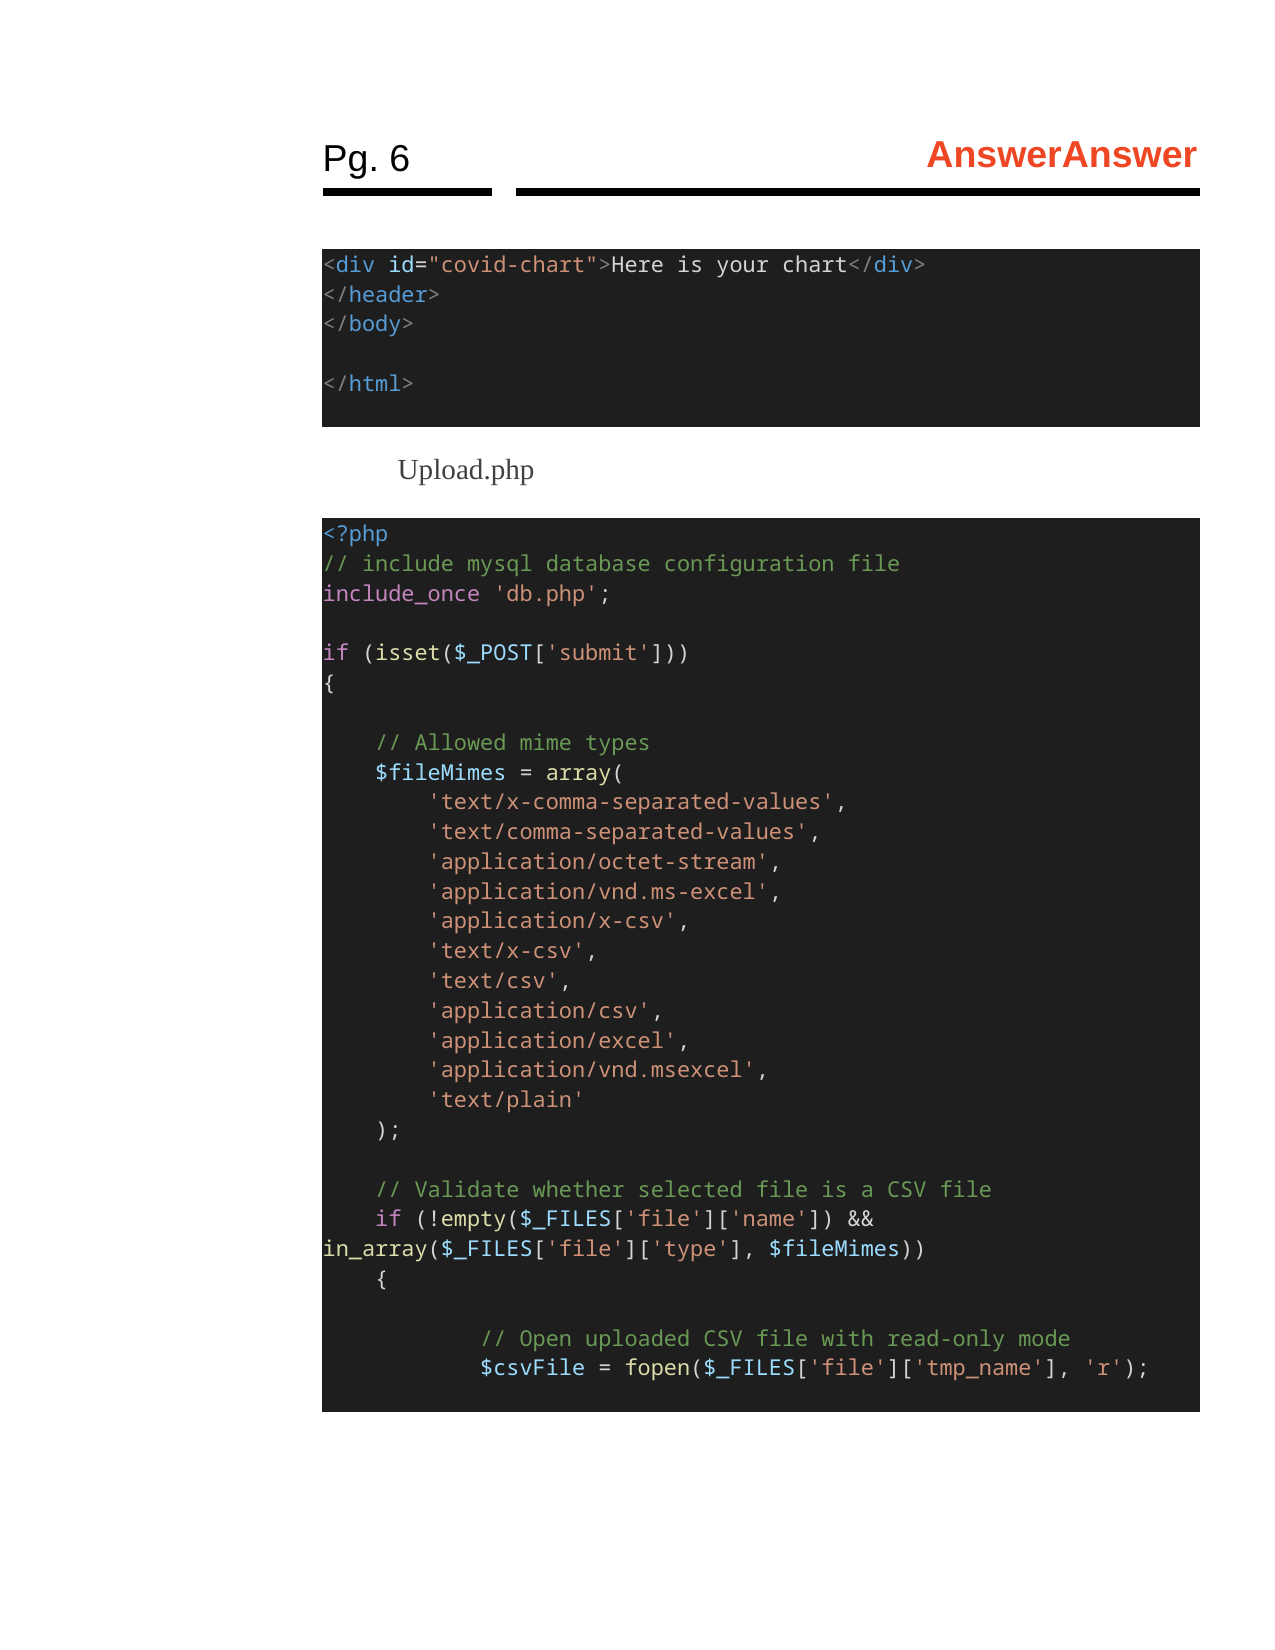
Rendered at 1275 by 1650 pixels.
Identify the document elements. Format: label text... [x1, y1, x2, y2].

text $fileMimes = array( [322, 756, 1200, 786]
text if (isset($_POST['submit'])) [322, 637, 1200, 667]
text <div id="covid-chart">Here is your chart</div> [322, 249, 1200, 278]
text <?php [322, 518, 1200, 548]
text 'application/csv', [322, 995, 1200, 1024]
text $csvFile = fopen($_FILES['file']['tmp_name'], 'r'); [322, 1352, 1200, 1382]
text 'text/x-comma-separated-values', [322, 786, 1200, 816]
text if (!empty($_FILES['file']['name']) && in_array($_FILES['file']['type'], $fileMimes)) [322, 1203, 1200, 1263]
text // Open uploaded CSV file with read-only mode [322, 1322, 1200, 1352]
text </header> [322, 278, 1200, 308]
text include_once 'db.php'; [322, 578, 1200, 607]
text // include mysql database configuration file [322, 548, 1200, 578]
text // Validate whether selected file is a CSV file [322, 1173, 1200, 1203]
text 'application/vnd.ms-excel', [322, 876, 1200, 905]
text ); [322, 1114, 1200, 1144]
text 'application/excel', [322, 1024, 1200, 1054]
text 'application/vnd.msexcel', [322, 1054, 1200, 1084]
text 'text/plain' [322, 1084, 1200, 1114]
text { [322, 667, 1200, 697]
text Upload.php [322, 452, 1200, 486]
text 'application/octet-stream', [322, 846, 1200, 876]
text 'text/x-csv', [322, 935, 1200, 965]
text // Allowed mime types [322, 727, 1200, 756]
text 'application/x-csv', [322, 905, 1200, 935]
text 'text/csv', [322, 965, 1200, 995]
text </body> [322, 308, 1200, 338]
text 'text/comma-separated-values', [322, 816, 1200, 846]
text </html> [322, 368, 1200, 398]
text { [322, 1263, 1200, 1293]
